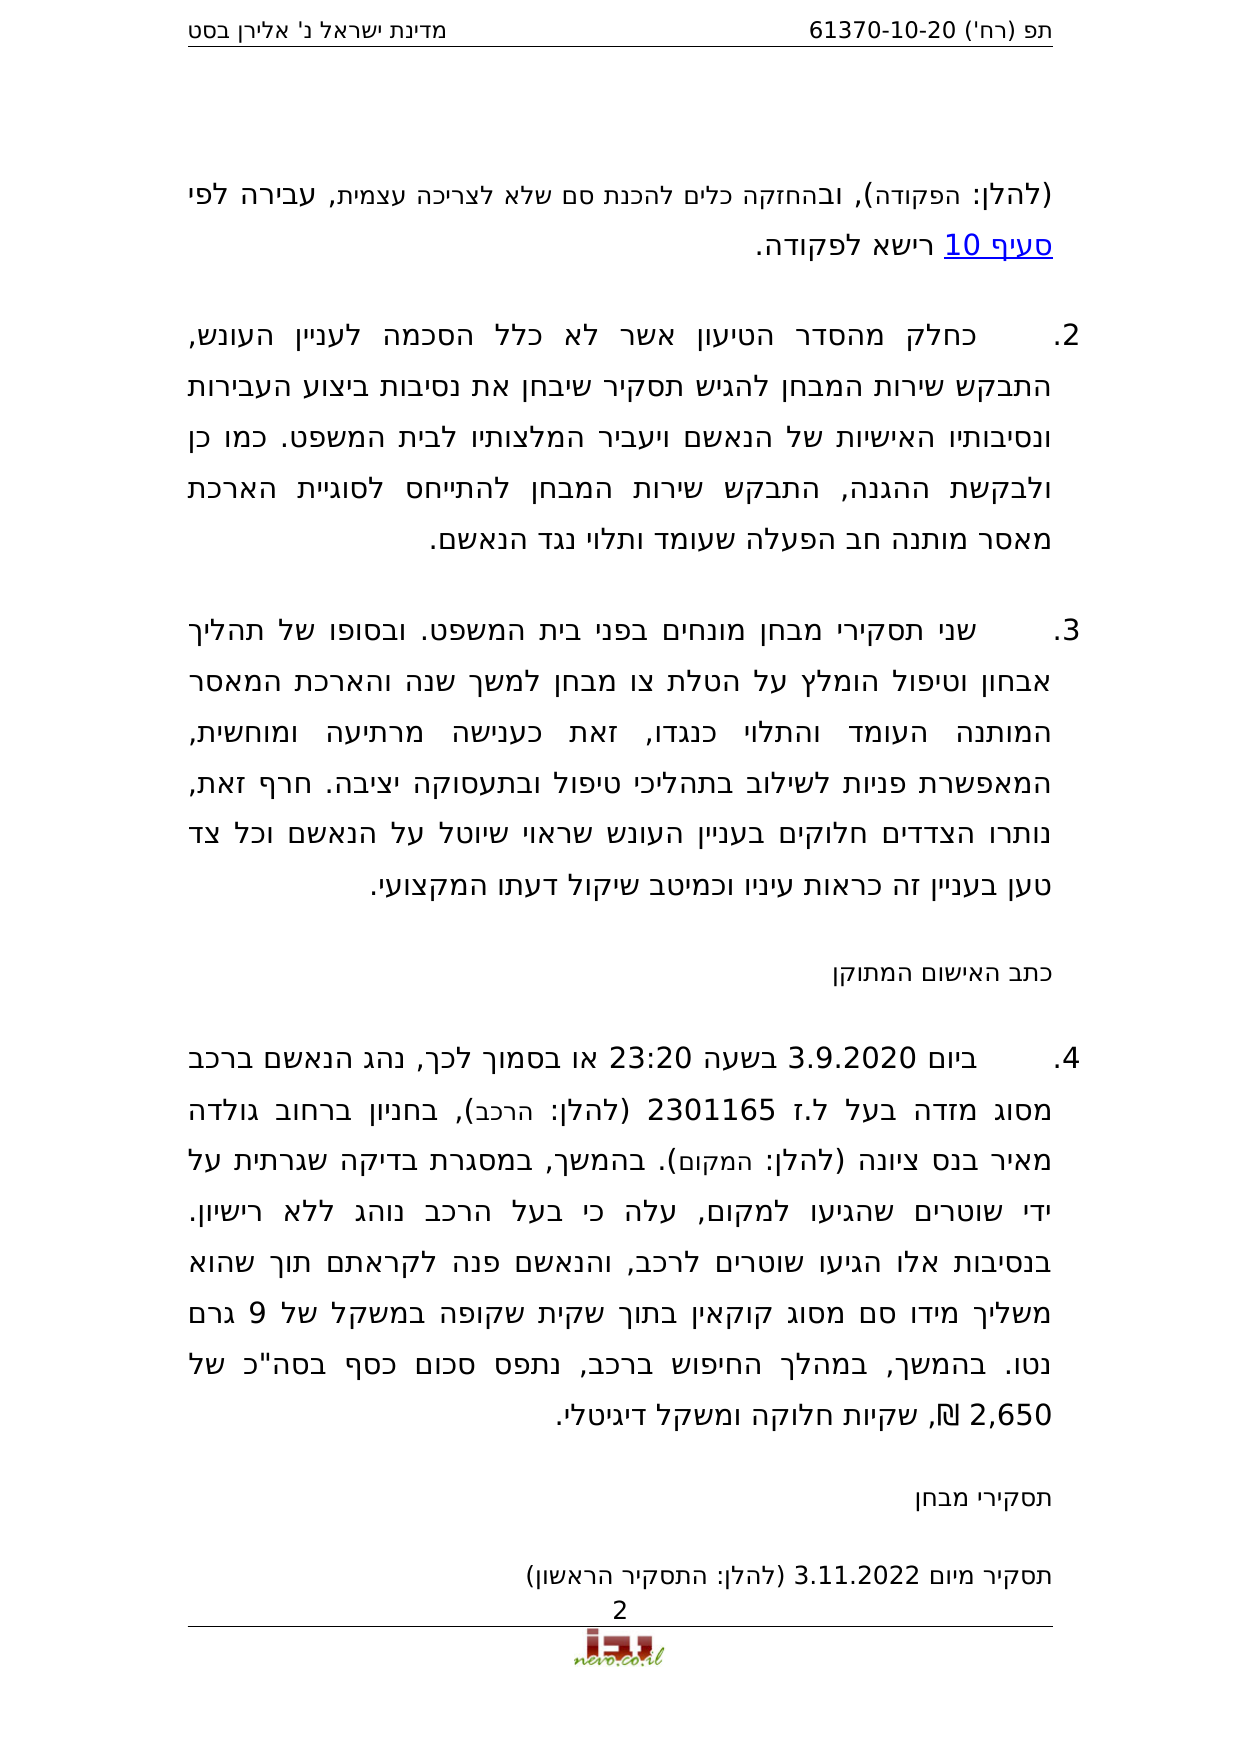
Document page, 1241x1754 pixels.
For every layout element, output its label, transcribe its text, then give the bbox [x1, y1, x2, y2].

picture [574, 1628, 666, 1667]
list תסקיר מיום 3.11.2022 (להלן: התסקיר הראשון) [187, 1561, 1053, 1590]
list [187, 177, 1053, 262]
list ביום 3.9.2020 בשעה 23:20 או בסמוך לכך, נהג הנאשם ברכב מסוג מזדה בעל ל.ז 2301165 (להלן: הרכב), בחניון ברחוב גולדה מאיר בנס ציונה (להלן: המקום). בהמשך, במסגרת בדיקה שגרתית על ידי שוטרים שהגיעו למקום, עלה כי בעל הרכב נוהג ללא רישיון. בנסיבות אלו הגיעו שוטרים לרכב, והנאשם פנה לקראתם תוך שהוא משליך מידו סם מסוג קוקאין בתוך שקית שקופה במשקל של 9 גרם נטו. בהמשך, במהלך החיפוש ברכב, נתפס סכום כסף בסה"כ של 2,650 ₪, שקיות חלוקה ומשקל דיגיטלי. [187, 1042, 1053, 1432]
list תסקירי מבחן [187, 1483, 1053, 1513]
list כחלק מהסדר הטיעון אשר לא כלל הסכמה לעניין העונש, התבקש שירות המבחן להגיש תסקיר שיבחן את נסיבות ביצוע העבירות ונסיבותיו האישיות של הנאשם ויעביר המלצותיו לבית המשפט. כמו כן ולבקשת ההגנה, התבקש שירות המבחן להתייחס לסוגיית הארכת מאסר מותנה חב הפעלה שעומד ותלוי נגד הנאשם. [187, 319, 1053, 556]
list שני תסקירי מבחן מונחים בפני בית המשפט. ובסופו של תהליך אבחון וטיפול הומלץ על הטלת צו מבחן למשך שנה והארכת המאסר המותנה העומד והתלוי כנגדו, זאת כענישה מרתיעה ומוחשית, המאפשרת פניות לשילוב בתהליכי טיפול ובתעסוקה יציבה. חרף זאת, נותרו הצדדים חלוקים בעניין העונש שראוי שיוטל על הנאשם וכל צד טען בעניין זה כראות עיניו וכמיטב שיקול דעתו המקצועי. [187, 613, 1053, 902]
list כתב האישום המתוקן [187, 958, 1053, 988]
